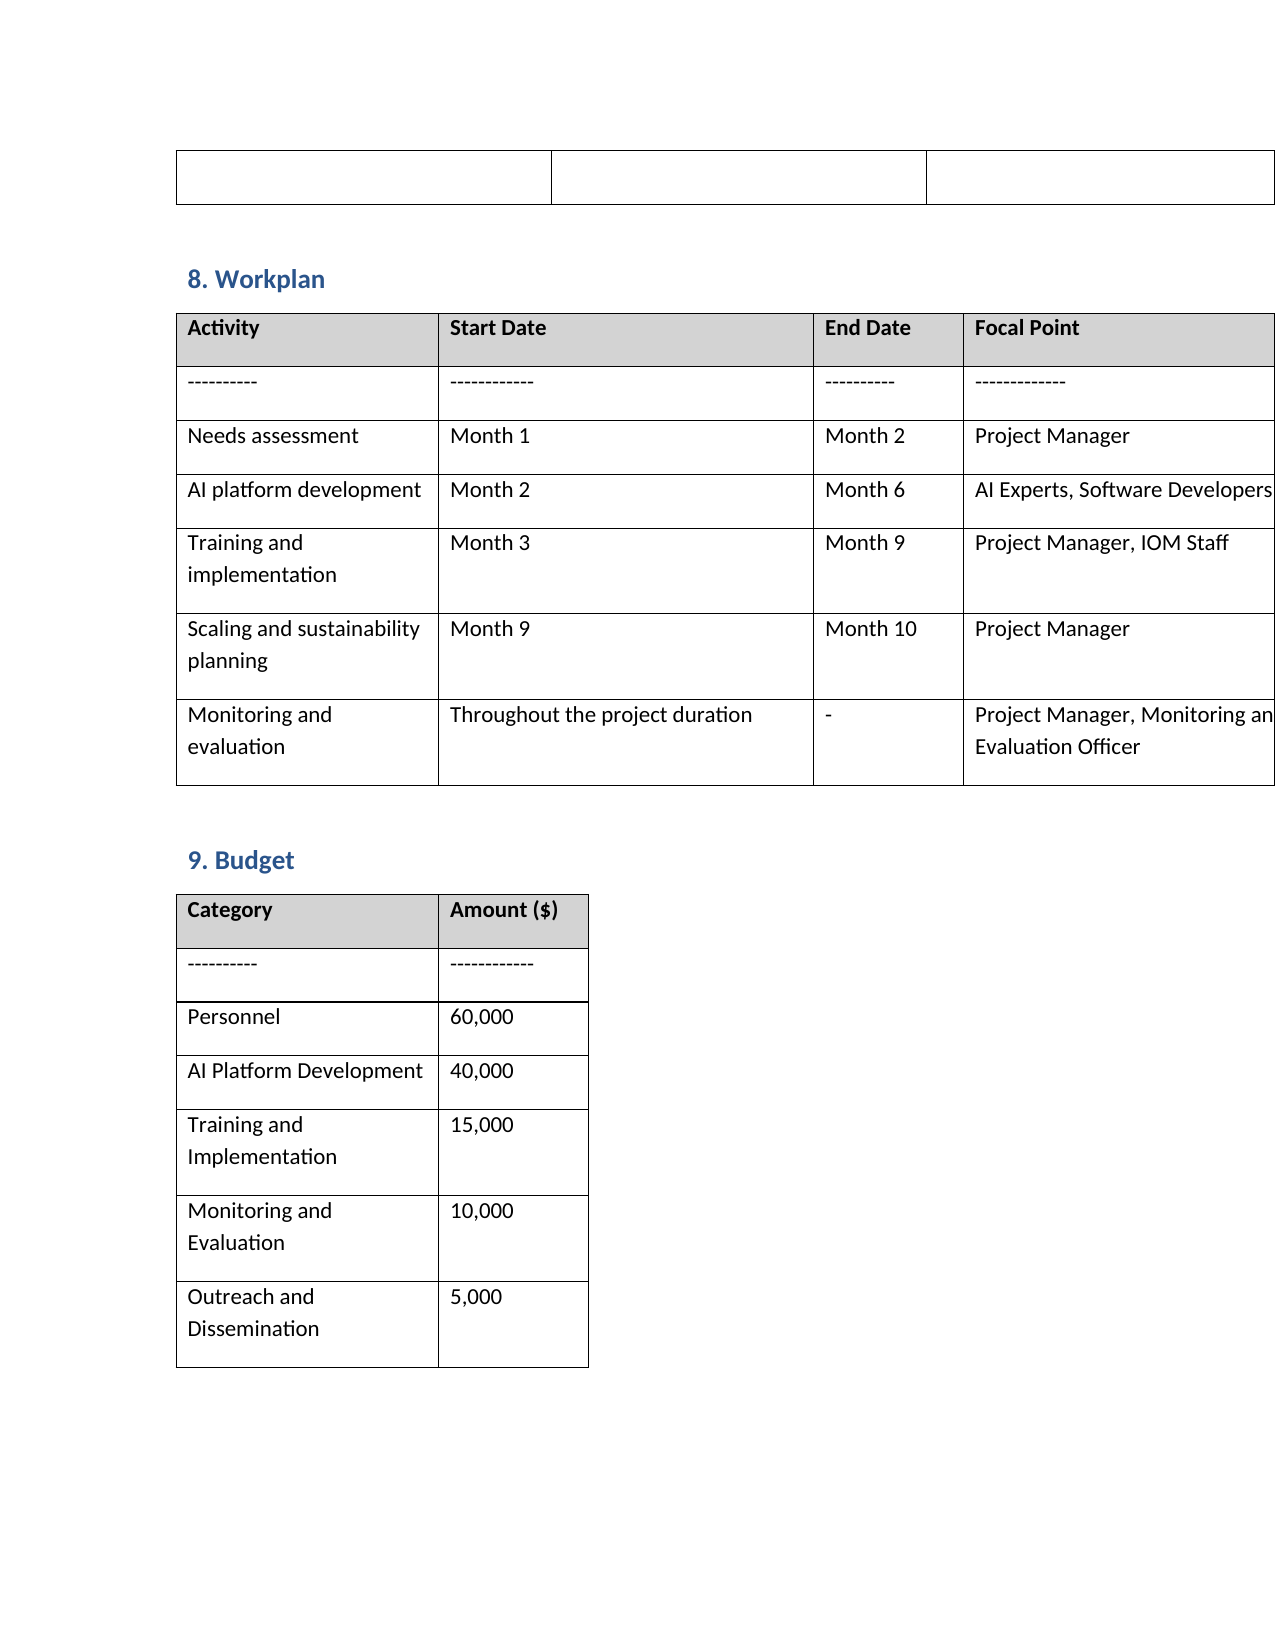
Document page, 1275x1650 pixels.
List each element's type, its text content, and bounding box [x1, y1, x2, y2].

table_header Amount ($) [439, 895, 588, 948]
table_cell ------------ [439, 367, 813, 420]
table_cell AI Experts, Software Developers [964, 475, 1274, 527]
table_cell 40,000 [439, 1056, 588, 1109]
table_cell Project Manager [964, 421, 1274, 474]
table_cell Month 1 [439, 421, 813, 474]
table_cell AI platform development [177, 475, 438, 527]
table_cell Monitoring and Evaluation [177, 1196, 438, 1281]
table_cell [927, 151, 1274, 204]
table_cell Month 9 [814, 529, 963, 613]
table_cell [552, 151, 926, 204]
table_header Category [177, 895, 438, 948]
table_cell 10,000 [439, 1196, 588, 1281]
subtitle 8. Workplan [187, 262, 1087, 295]
table_header Activity [177, 314, 438, 366]
subtitle 9. Budget [187, 843, 1087, 876]
table_header End Date [814, 314, 963, 366]
table_cell Project Manager, IOM Staff [964, 529, 1274, 613]
table_cell AI Platform Development [177, 1056, 438, 1109]
table_cell Month 10 [814, 614, 963, 699]
table_cell Month 3 [439, 529, 813, 613]
table_cell 15,000 [439, 1110, 588, 1195]
table_cell ---------- [814, 367, 963, 420]
table_cell ---------- [177, 949, 438, 1001]
table_cell ------------ [439, 949, 588, 1001]
table_cell Month 6 [814, 475, 963, 527]
table_cell Month 2 [439, 475, 813, 527]
table_cell Project Manager, Monitoring and Evaluation Officer [964, 700, 1274, 785]
table_cell - [814, 700, 963, 785]
table_cell ------------- [964, 367, 1274, 420]
table_cell Month 9 [439, 614, 813, 699]
table_cell ---------- [177, 367, 438, 420]
table_header Focal Point [964, 314, 1274, 366]
table_cell Personnel [177, 1003, 438, 1055]
table_cell Throughout the project duration [439, 700, 813, 785]
table_cell Training and implementation [177, 529, 438, 613]
table_cell 60,000 [439, 1003, 588, 1055]
table_cell Project Manager [964, 614, 1274, 699]
table_cell Month 2 [814, 421, 963, 474]
table_cell Scaling and sustainability planning [177, 614, 438, 699]
table_cell Needs assessment [177, 421, 438, 474]
table_cell 5,000 [439, 1282, 588, 1367]
table_header Start Date [439, 314, 813, 366]
table_cell Monitoring and evaluation [177, 700, 438, 785]
table_cell Outreach and Dissemination [177, 1282, 438, 1367]
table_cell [177, 151, 551, 204]
table_cell Training and Implementation [177, 1110, 438, 1195]
